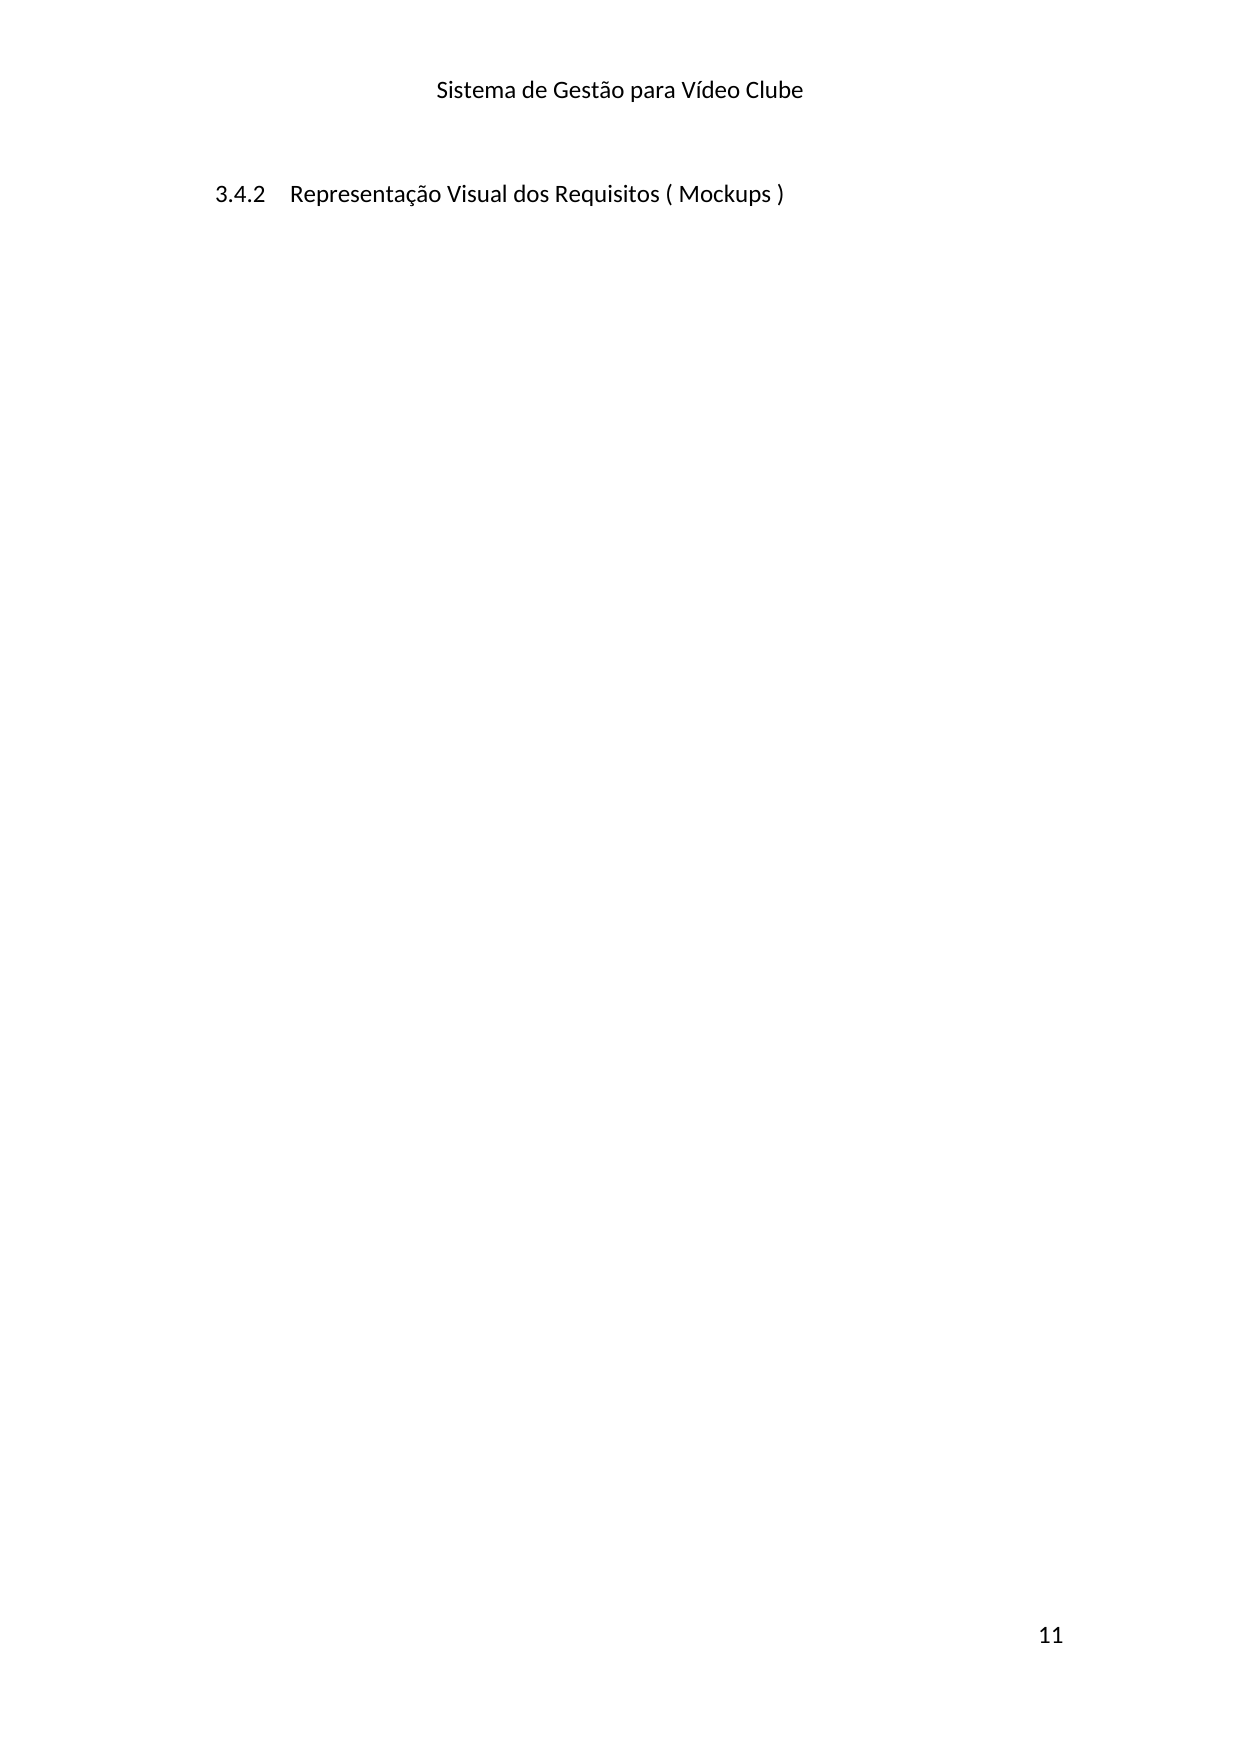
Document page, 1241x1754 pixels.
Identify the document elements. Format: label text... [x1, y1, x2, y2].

list Representação Visual dos Requisitos ( Mockups ) [215, 178, 1063, 209]
